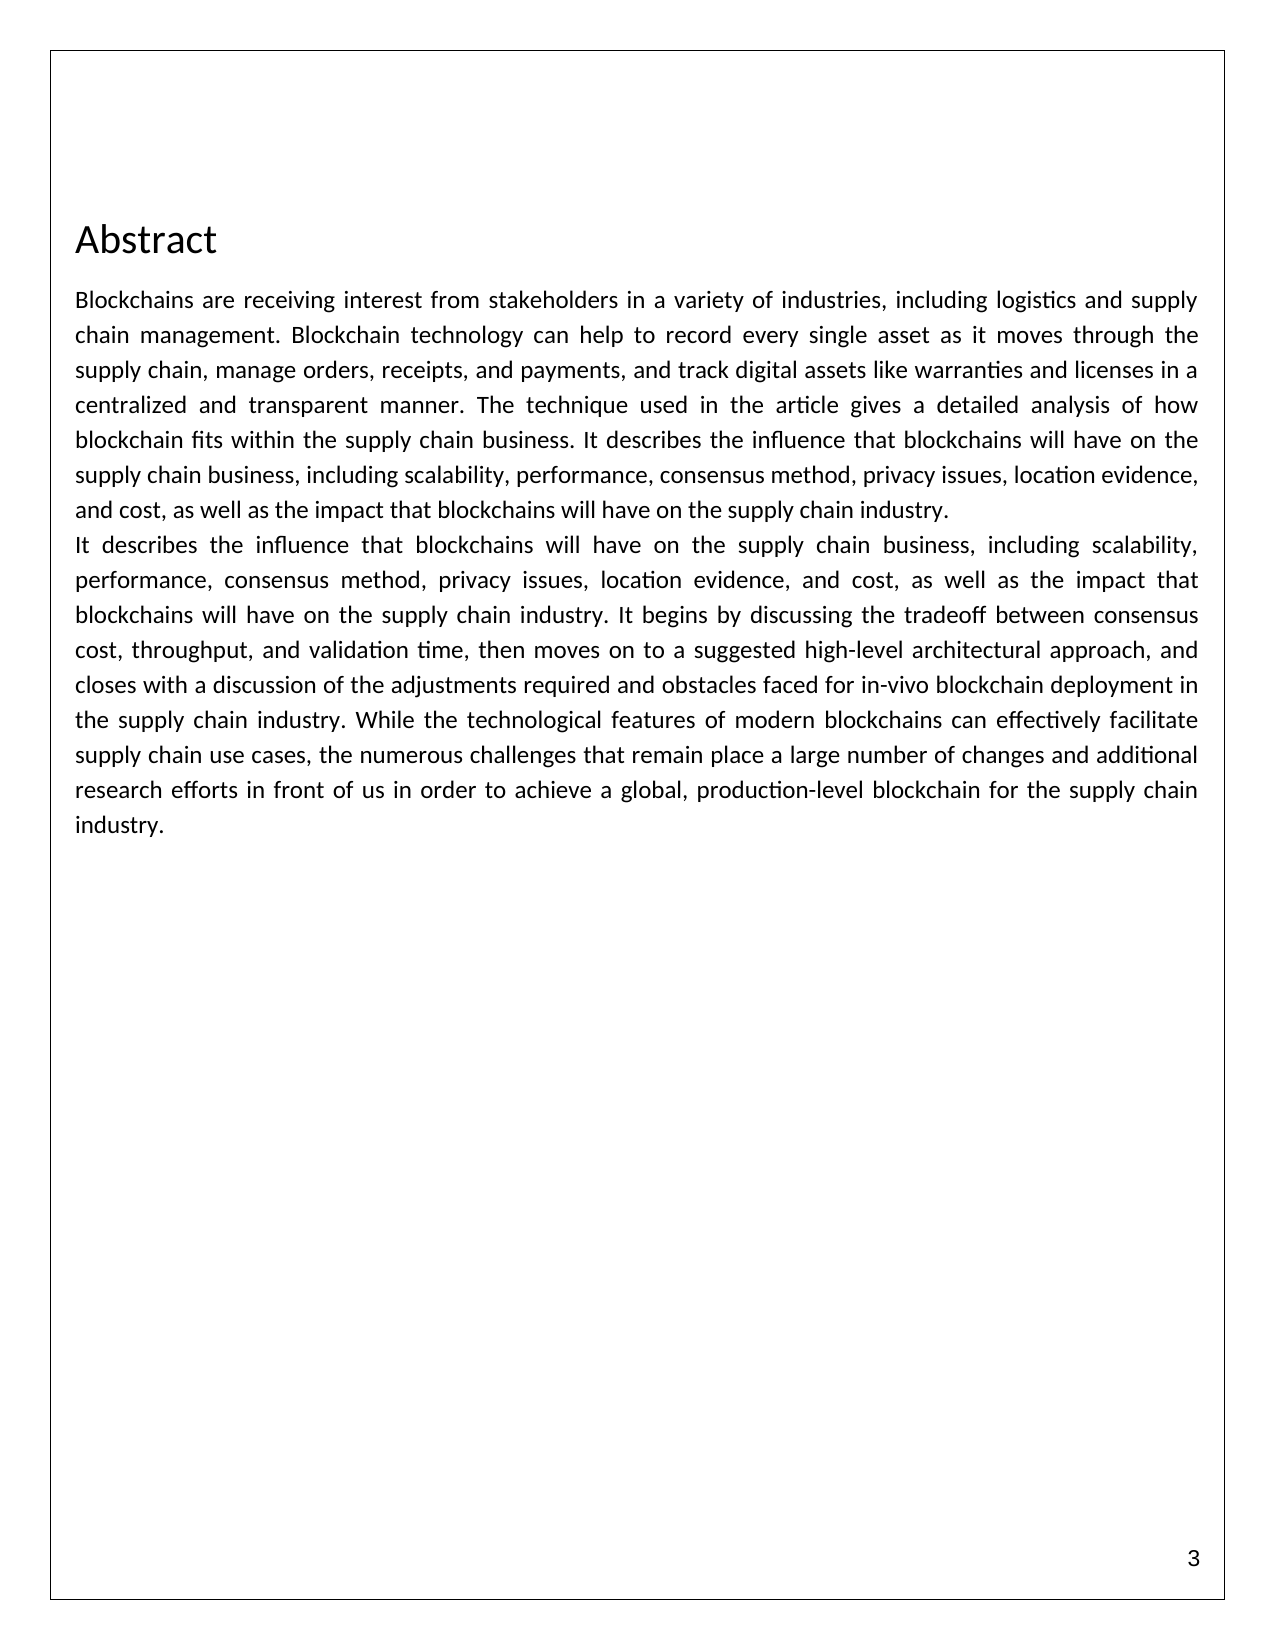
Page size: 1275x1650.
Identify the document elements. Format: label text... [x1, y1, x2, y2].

subtitle Abstract [75, 213, 1200, 264]
text Blockchains are receiving interest from stakeholders in a variety of industries, including logistics and supply chain management. Blockchain technology can help to record every single asset as it moves through the supply chain, manage orders, receipts, and payments, and track digital assets like warranties and licenses in a centralized and transparent manner. The technique used in the article gives a detailed analysis of how blockchain fits within the supply chain business. It describes the influence that blockchains will have on the supply chain business, including scalability, performance, consensus method, privacy issues, location evidence, and cost, as well as the impact that blockchains will have on the supply chain industry. [75, 284, 1200, 525]
text It describes the influence that blockchains will have on the supply chain business, including scalability, performance, consensus method, privacy issues, location evidence, and cost, as well as the impact that blockchains will have on the supply chain industry. It begins by discussing the tradeoff between consensus cost, throughput, and validation time, then moves on to a suggested high-level architectural approach, and closes with a discussion of the adjustments required and obstacles faced for in-vivo blockchain deployment in the supply chain industry. While the technological features of modern blockchains can effectively facilitate supply chain use cases, the numerous challenges that remain place a large number of changes and additional research efforts in front of us in order to achieve a global, production-level blockchain for the supply chain industry. [75, 529, 1200, 840]
